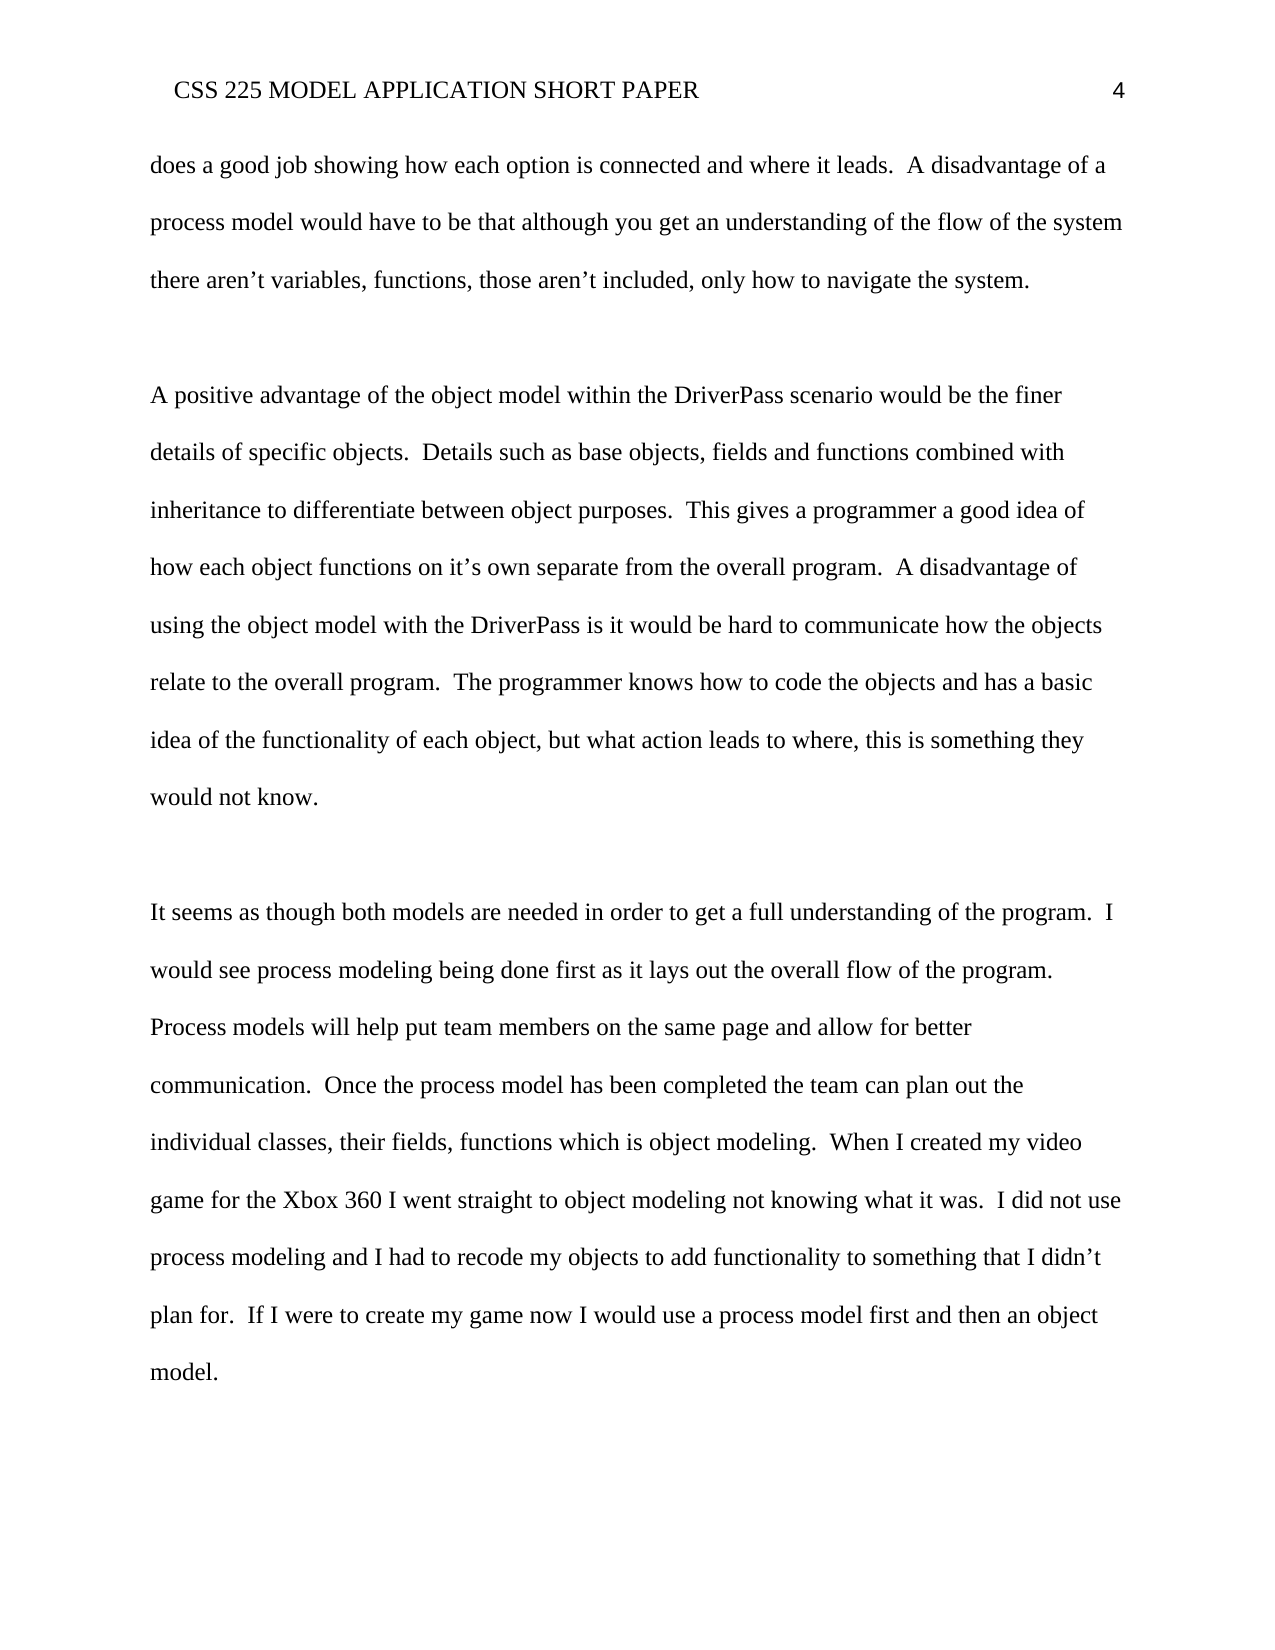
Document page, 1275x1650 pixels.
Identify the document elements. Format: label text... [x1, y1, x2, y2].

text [150, 150, 1125, 294]
text A positive advantage of the object model within the DriverPass scenario would be the finer details of specific objects. Details such as base objects, fields and functions combined with inheritance to differentiate between object purposes. This gives a programmer a good idea of how each object functions on it’s own separate from the overall program. A disadvantage of using the object model with the DriverPass is it would be hard to communicate how the objects relate to the overall program. The programmer knows how to code the objects and has a basic idea of the functionality of each object, but what action leads to where, this is something they would not know. [150, 380, 1125, 811]
text It seems as though both models are needed in order to get a full understanding of the program. I would see process modeling being done first as it lays out the overall flow of the program. Process models will help put team members on the same page and allow for better communication. Once the process model has been completed the team can plan out the individual classes, their fields, functions which is object modeling. When I created my video game for the Xbox 360 I went straight to object modeling not knowing what it was. I did not use process modeling and I had to recode my objects to add functionality to something that I didn’t plan for. If I were to create my game now I would use a process model first and then an object model. [150, 897, 1125, 1386]
